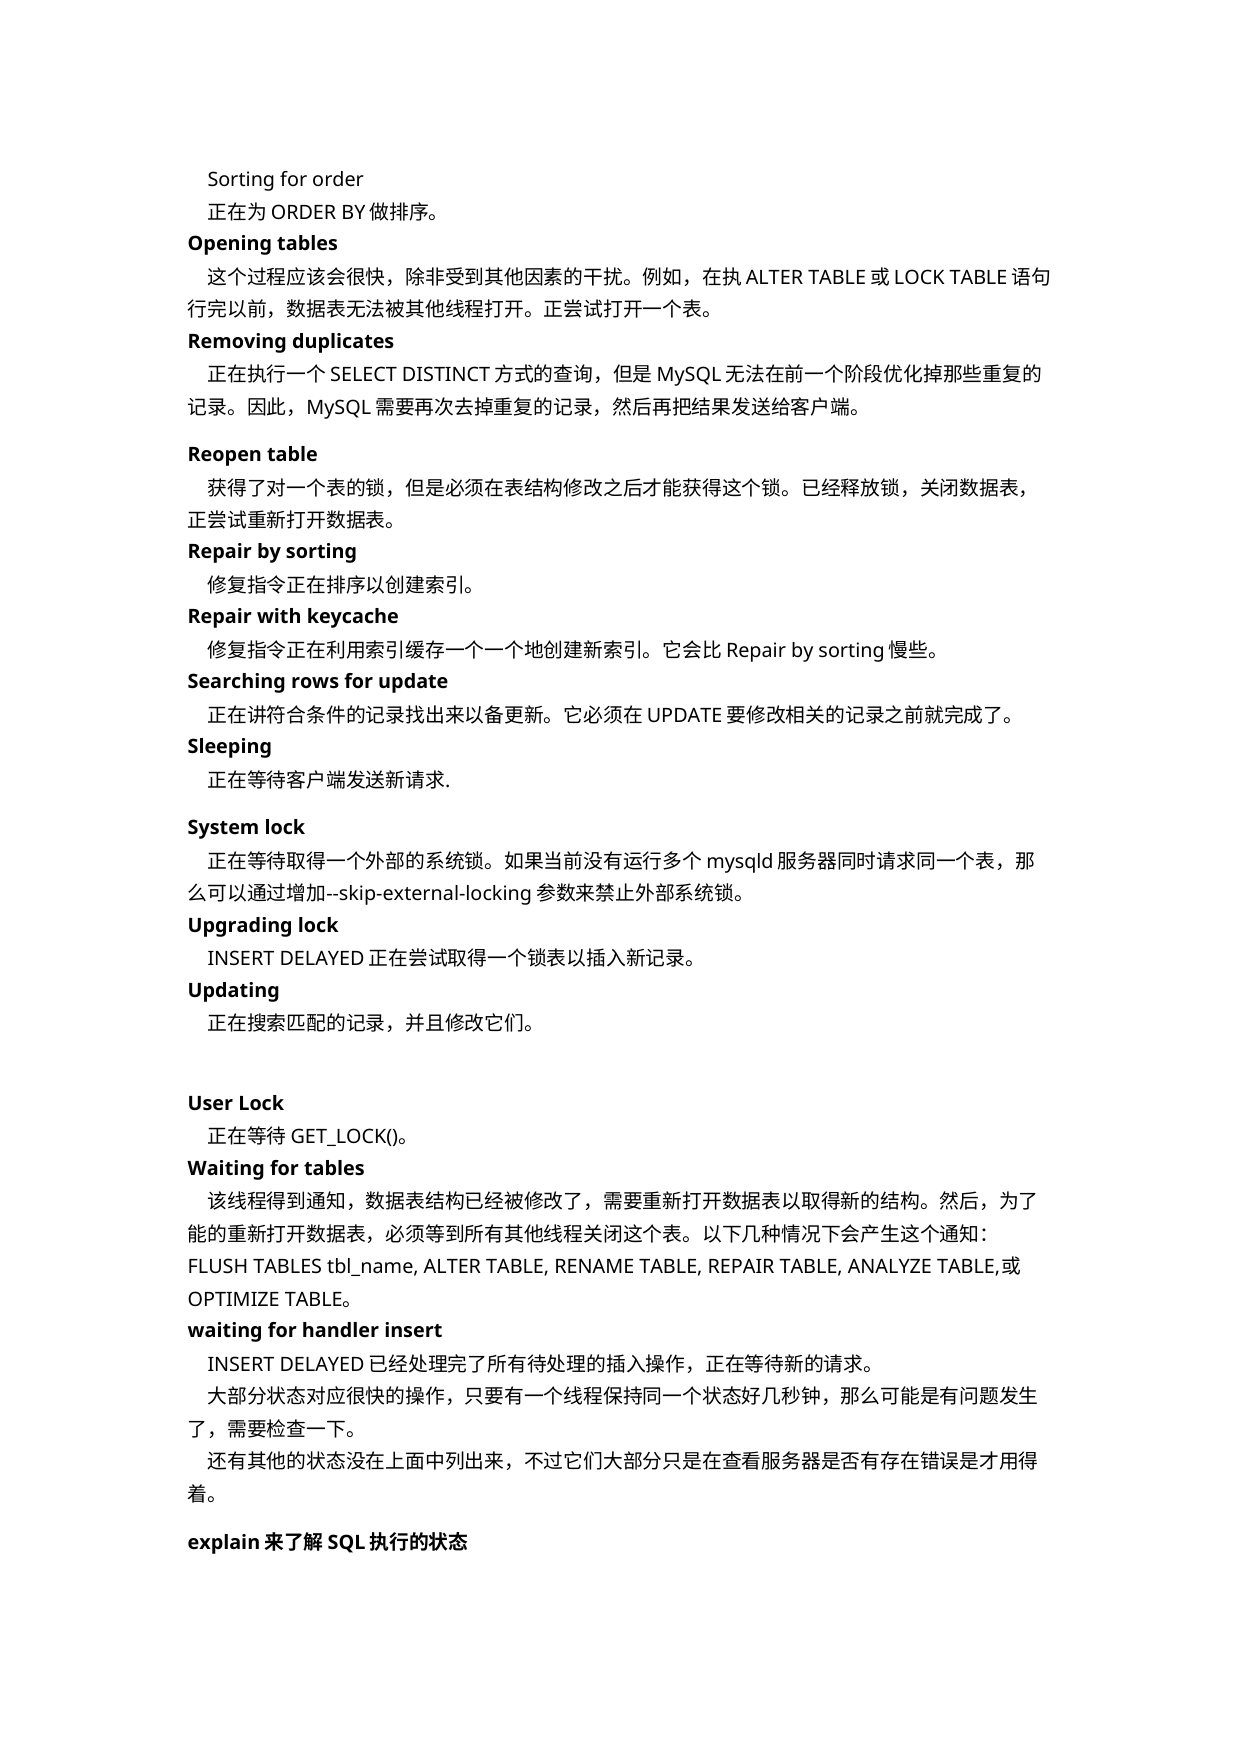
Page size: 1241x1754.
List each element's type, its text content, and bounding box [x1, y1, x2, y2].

text Reopen table 获得了对一个表的锁，但是必须在表结构修改之后才能获得这个锁。已经释放锁，关闭数据表，正尝试重新打开数据表。 Repair by sorting 修复指令正在排序以创建索引。 Repair with keycache 修复指令正在利用索引缓存一个一个地创建新索引。它会比Repair by sorting慢些。 Searching rows for update 正在讲符合条件的记录找出来以备更新。它必须在UPDATE要修改相关的记录之前就完成了。 Sleeping 正在等待客户端发送新请求. [187, 438, 1053, 795]
text System lock 正在等待取得一个外部的系统锁。如果当前没有运行多个mysqld服务器同时请求同一个表，那么可以通过增加--skip-external-locking参数来禁止外部系统锁。 Upgrading lock INSERT DELAYED正在尝试取得一个锁表以插入新记录。 Updating 正在搜索匹配的记录，并且修改它们。 [187, 811, 1053, 1038]
text explain来了解SQL执行的状态 [187, 1524, 1053, 1557]
text User Lock 正在等待GET_LOCK()。 Waiting for tables 该线程得到通知，数据表结构已经被修改了，需要重新打开数据表以取得新的结构。然后，为了能的重新打开数据表，必须等到所有其他线程关闭这个表。以下几种情况下会产生这个通知：FLUSH TABLES tbl_name, ALTER TABLE, RENAME TABLE, REPAIR TABLE, ANALYZE TABLE,或OPTIMIZE TABLE。 waiting for handler insert INSERT DELAYED已经处理完了所有待处理的插入操作，正在等待新的请求。 大部分状态对应很快的操作，只要有一个线程保持同一个状态好几秒钟，那么可能是有问题发生了，需要检查一下。 还有其他的状态没在上面中列出来，不过它们大部分只是在查看服务器是否有存在错误是才用得着。 [187, 1054, 1053, 1509]
